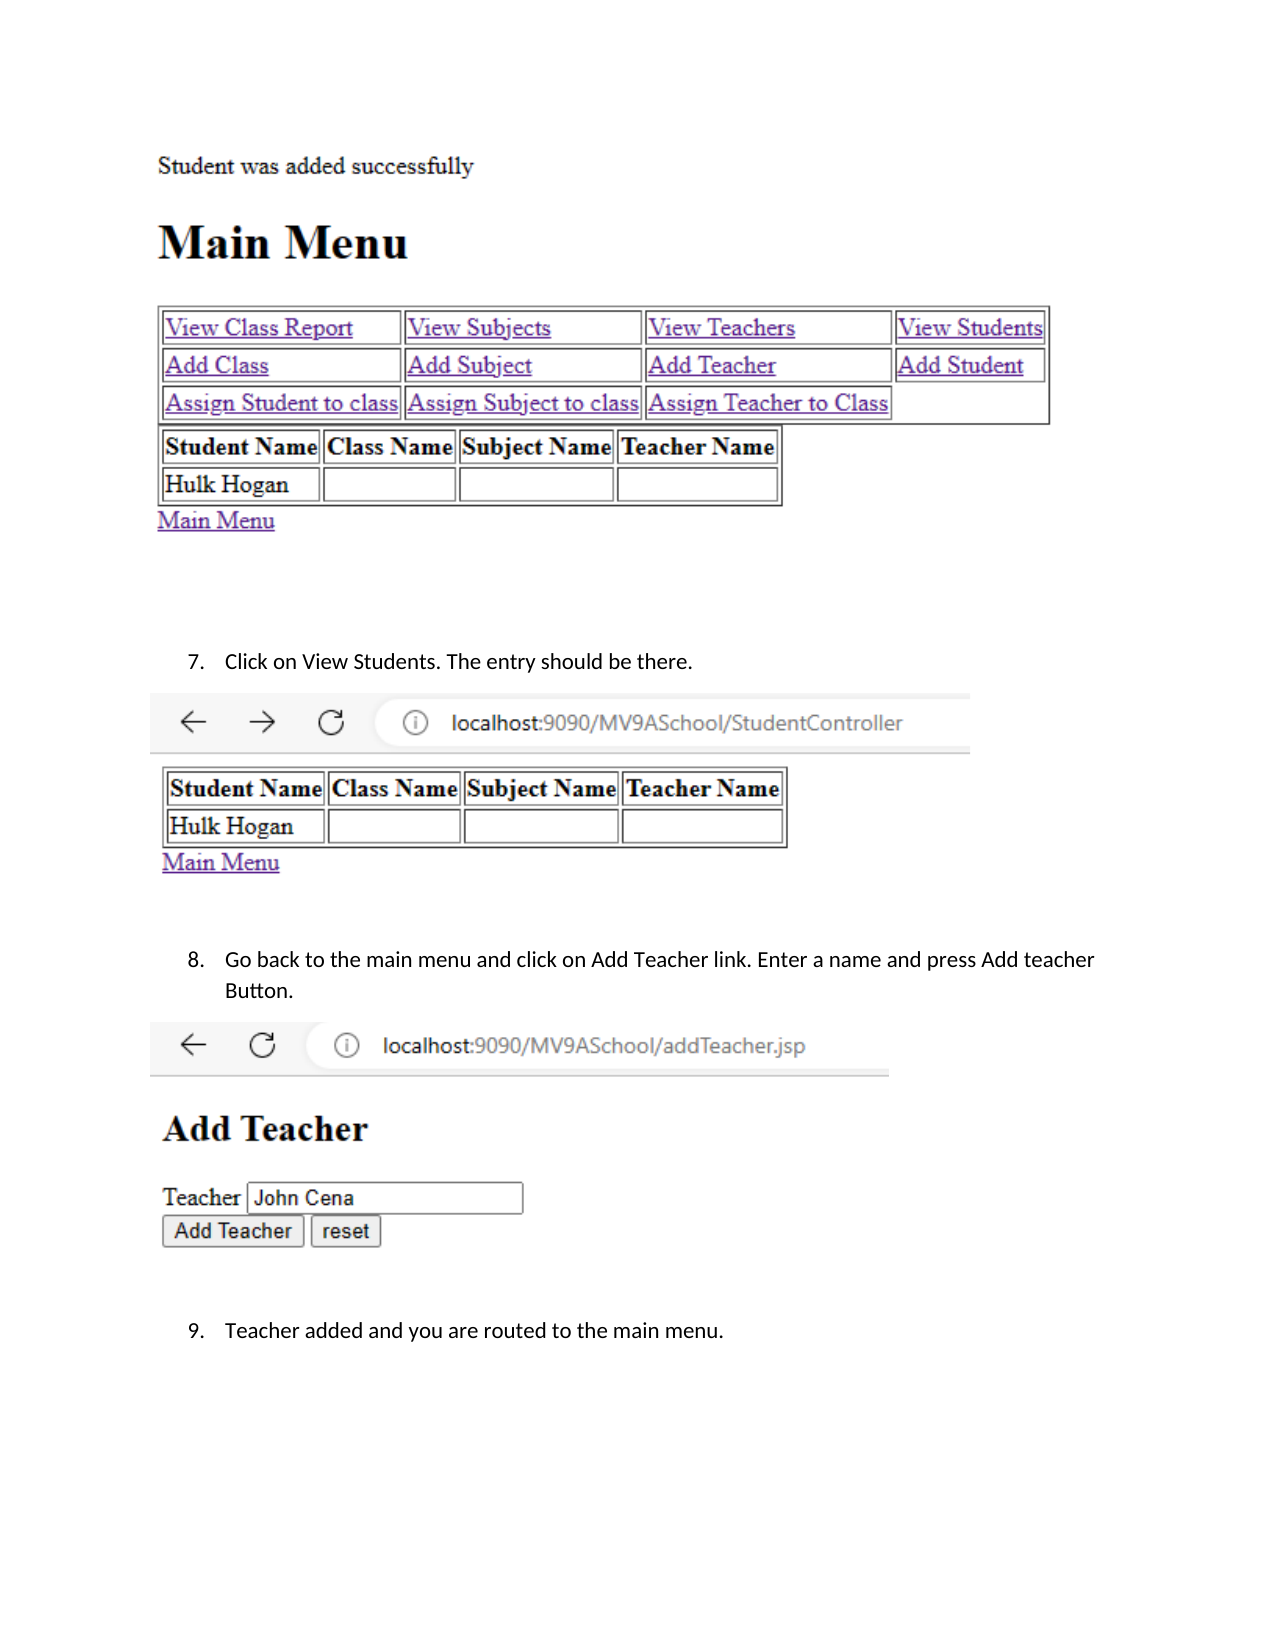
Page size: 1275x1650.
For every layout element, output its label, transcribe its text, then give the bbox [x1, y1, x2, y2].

list Go back to the main menu and click on Add Teacher link. Enter a name and press Add teacher Button. [187, 946, 1125, 1004]
list Click on View Students. The entry should be there. [187, 647, 1125, 675]
picture [150, 693, 971, 927]
list Teacher added and you are routed to the main menu. [187, 1316, 1125, 1344]
picture [150, 150, 1116, 629]
picture [150, 1022, 889, 1298]
